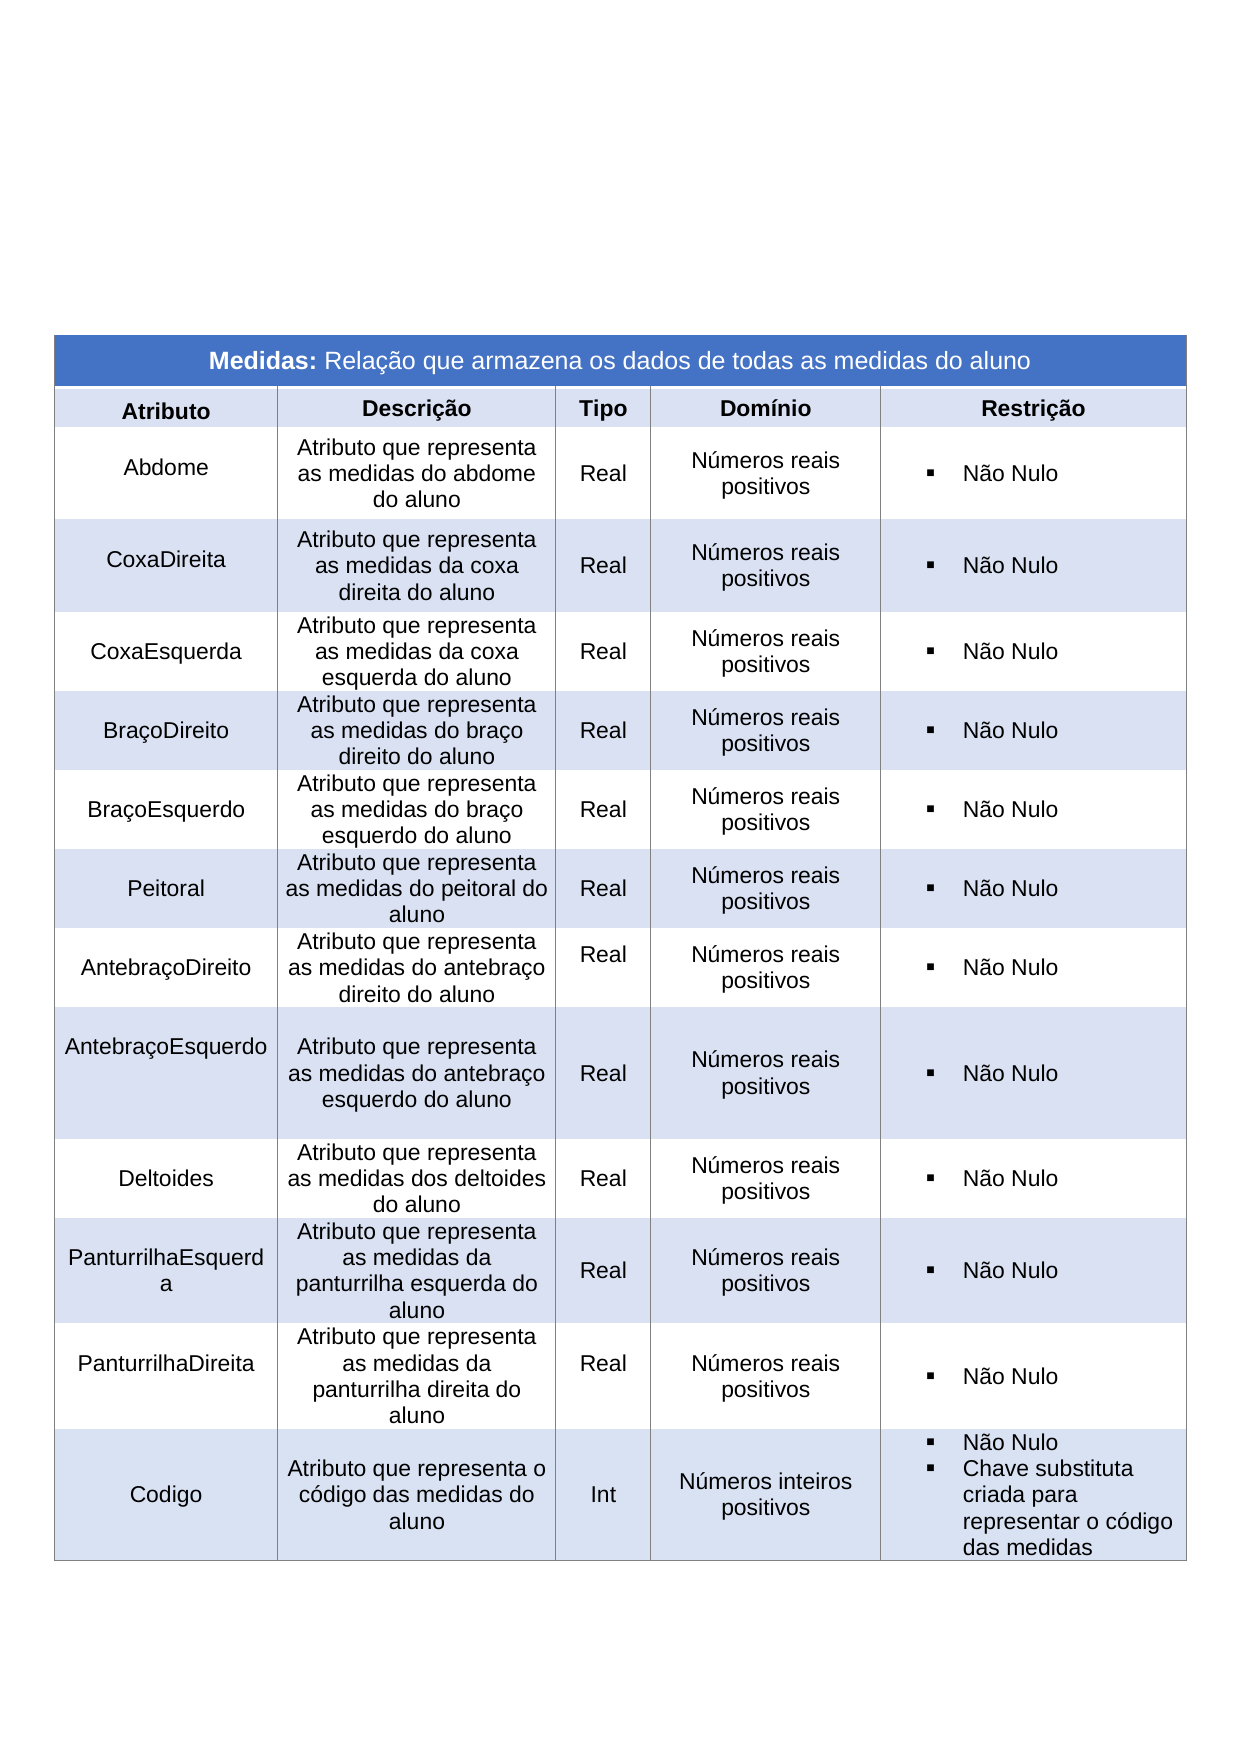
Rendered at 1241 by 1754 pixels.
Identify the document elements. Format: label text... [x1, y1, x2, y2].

table_cell CoxaDireita [55, 519, 277, 612]
table_cell Atributo que representa as medidas do braço direito do aluno [278, 691, 555, 770]
table_cell Atributo que representa as medidas da panturrilha direita do aluno [278, 1323, 555, 1428]
table_cell Atributo que representa as medidas do braço esquerdo do aluno [278, 770, 555, 849]
table_cell Números reais positivos [651, 928, 880, 1007]
table_cell Não Nulo [881, 928, 1186, 1007]
table_cell Tipo [556, 389, 650, 427]
table_cell Atributo que representa as medidas do antebraço esquerdo do aluno [278, 1007, 555, 1139]
table_cell AntebraçoEsquerdo [55, 1007, 277, 1139]
table_cell Real [556, 612, 650, 691]
table_cell Codigo [55, 1429, 277, 1560]
table_cell Atributo que representa as medidas do peitoral do aluno [278, 849, 555, 928]
table_cell Real [556, 519, 650, 612]
table_cell Real [556, 1139, 650, 1218]
table_header Medidas: Relação que armazena os dados de todas as medidas do aluno [55, 335, 1186, 386]
table_cell Restrição [881, 389, 1186, 427]
table_cell Não Nulo [881, 849, 1186, 928]
table_cell Atributo que representa as medidas da coxa esquerda do aluno [278, 612, 555, 691]
table_cell Números reais positivos [651, 612, 880, 691]
table_cell Atributo que representa as medidas dos deltoides do aluno [278, 1139, 555, 1218]
table_cell Não Nulo [881, 612, 1186, 691]
table_cell Atributo que representa as medidas da coxa direita do aluno [278, 519, 555, 612]
table_cell Atributo que representa o código das medidas do aluno [278, 1429, 555, 1560]
table_cell Números reais positivos [651, 849, 880, 928]
table_cell CoxaEsquerda [55, 612, 277, 691]
table_cell Abdome [55, 427, 277, 519]
table_cell Números reais positivos [651, 691, 880, 770]
table_cell Real [556, 928, 650, 1007]
table_cell Domínio [651, 389, 880, 427]
table_cell Real [556, 1007, 650, 1139]
table_cell Real [556, 1218, 650, 1323]
table_cell Números reais positivos [651, 770, 880, 849]
table_cell Não Nulo [881, 691, 1186, 770]
table_cell Atributo que representa as medidas do antebraço direito do aluno [278, 928, 555, 1007]
table_cell Não Nulo [881, 770, 1186, 849]
table_cell Real [556, 849, 650, 928]
table_cell Real [556, 427, 650, 519]
table_cell Atributo que representa as medidas do abdome do aluno [278, 427, 555, 519]
table_cell Atributo que representa as medidas da panturrilha esquerda do aluno [278, 1218, 555, 1323]
table_cell AntebraçoDireito [55, 928, 277, 1007]
table_cell Deltoides [55, 1139, 277, 1218]
table_cell Descrição [278, 389, 555, 427]
table_cell PanturrilhaDireita [55, 1323, 277, 1428]
table_cell Não Nulo [881, 519, 1186, 612]
table_cell Atributo [55, 389, 277, 427]
table_cell Números reais positivos [651, 1007, 880, 1139]
table_cell Números inteiros positivos [651, 1429, 880, 1560]
table_cell Não Nulo [881, 1007, 1186, 1139]
table_cell Números reais positivos [651, 1139, 880, 1218]
table_cell Números reais positivos [651, 427, 880, 519]
table_cell Int [556, 1429, 650, 1560]
table_cell Real [556, 691, 650, 770]
table_cell Números reais positivos [651, 1323, 880, 1428]
table_cell Real [556, 770, 650, 849]
table_cell BraçoEsquerdo [55, 770, 277, 849]
table_cell Não Nulo Chave substituta criada para representar o código das medidas [881, 1429, 1186, 1560]
table_cell Não Nulo [881, 1218, 1186, 1323]
table_cell PanturrilhaEsquerda [55, 1218, 277, 1323]
table_cell Real [556, 1323, 650, 1428]
table_cell Números reais positivos [651, 1218, 880, 1323]
table_cell Não Nulo [881, 427, 1186, 519]
table_cell BraçoDireito [55, 691, 277, 770]
table_cell Não Nulo [881, 1323, 1186, 1428]
table_cell Peitoral [55, 849, 277, 928]
table_cell Números reais positivos [651, 519, 880, 612]
table_cell Não Nulo [881, 1139, 1186, 1218]
